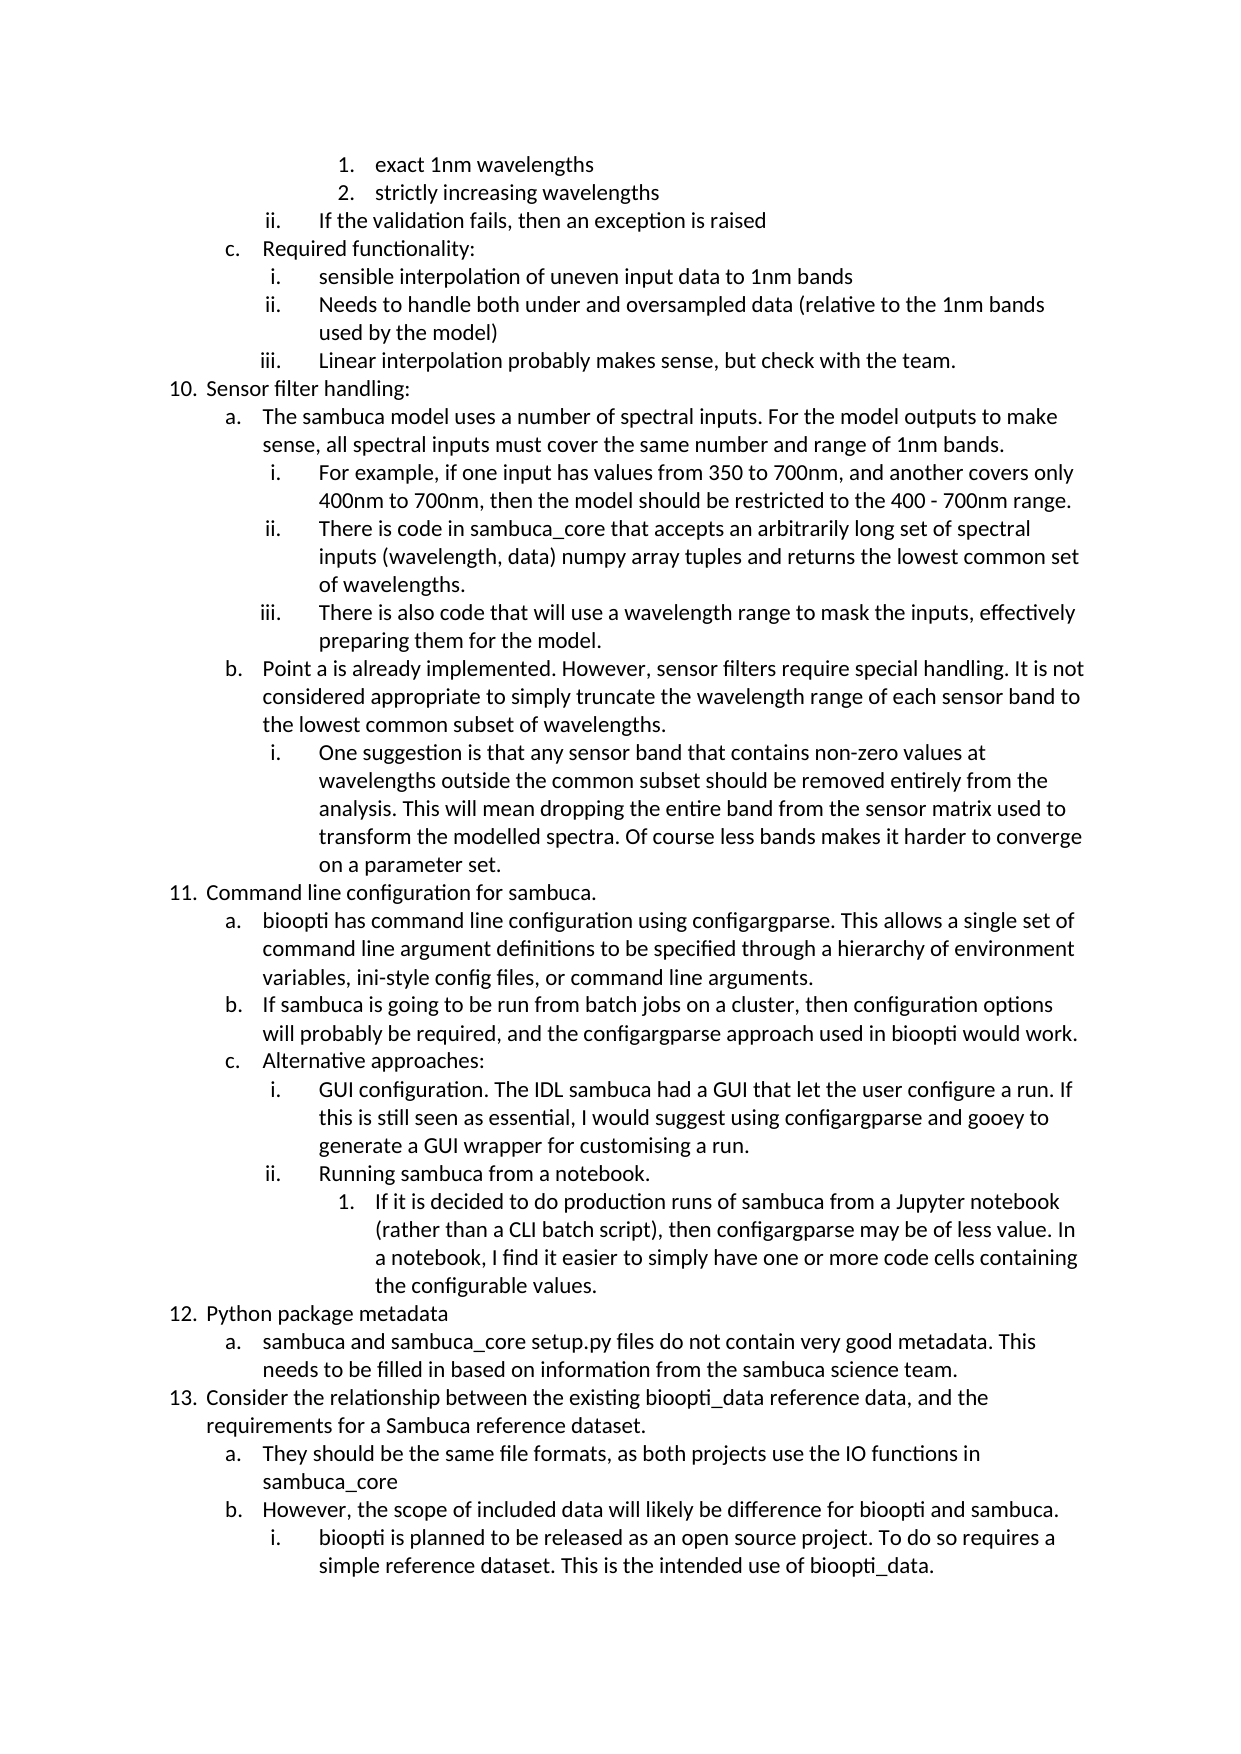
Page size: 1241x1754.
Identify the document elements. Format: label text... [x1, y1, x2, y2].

list If sambuca is going to be run from batch jobs on a cluster, then configuration options will probably be required, and the configargparse approach used in bioopti would work. [225, 991, 1090, 1047]
list There is also code that will use a wavelength range to mask the inputs, effectively preparing them for the model. [281, 598, 1090, 654]
list For example, if one input has values from 350 to 700nm, and another covers only 400nm to 700nm, then the model should be restricted to the 400 - 700nm range. [281, 458, 1090, 514]
list Needs to handle both under and oversampled data (relative to the 1nm bands used by the model) [281, 290, 1090, 346]
list Consider the relationship between the existing bioopti_data reference data, and the requirements for a Sambuca reference dataset. [169, 1383, 1090, 1439]
list Alternative approaches: [225, 1047, 1090, 1075]
list Running sambuca from a notebook. [281, 1159, 1090, 1187]
list The sambuca model uses a number of spectral inputs. For the model outputs to make sense, all spectral inputs must cover the same number and range of 1nm bands. [225, 402, 1090, 458]
list Sensor filter handling: [169, 374, 1090, 402]
list sambuca and sambuca_core setup.py files do not contain very good metadata. This needs to be filled in based on information from the sambuca science team. [225, 1327, 1090, 1383]
list One suggestion is that any sensor band that contains non-zero values at wavelengths outside the common subset should be removed entirely from the analysis. This will mean dropping the entire band from the sensor matrix used to transform the modelled spectra. Of course less bands makes it harder to converge on a parameter set. [281, 738, 1090, 878]
list If the validation fails, then an exception is raised [281, 206, 1090, 234]
list bioopti is planned to be released as an open source project. To do so requires a simple reference dataset. This is the intended use of bioopti_data. [281, 1523, 1090, 1579]
list There is code in sambuca_core that accepts an arbitrarily long set of spectral inputs (wavelength, data) numpy array tuples and returns the lowest common set of wavelengths. [281, 514, 1090, 598]
list They should be the same file formats, as both projects use the IO functions in sambuca_core [225, 1439, 1090, 1495]
list Required functionality: [225, 234, 1090, 262]
list Point a is already implemented. However, sensor filters require special handling. It is not considered appropriate to simply truncate the wavelength range of each sensor band to the lowest common subset of wavelengths. [225, 654, 1090, 738]
list Python package metadata [169, 1299, 1090, 1327]
list exact 1nm wavelengths [337, 150, 1090, 178]
list sensible interpolation of uneven input data to 1nm bands [281, 262, 1090, 290]
list If it is decided to do production runs of sambuca from a Jupyter notebook (rather than a CLI batch script), then configargparse may be of less value. In a notebook, I find it easier to simply have one or more code cells containing the configurable values. [337, 1187, 1090, 1299]
list GUI configuration. The IDL sambuca had a GUI that let the user configure a run. If this is still seen as essential, I would suggest using configargparse and gooey to generate a GUI wrapper for customising a run. [281, 1075, 1090, 1159]
list Command line configuration for sambuca. [169, 878, 1090, 907]
list However, the scope of included data will likely be difference for bioopti and sambuca. [225, 1495, 1090, 1523]
list bioopti has command line configuration using configargparse. This allows a single set of command line argument definitions to be specified through a hierarchy of environment variables, ini-style config files, or command line arguments. [225, 907, 1090, 991]
list strictly increasing wavelengths [337, 178, 1090, 206]
list Linear interpolation probably makes sense, but check with the team. [281, 346, 1090, 374]
